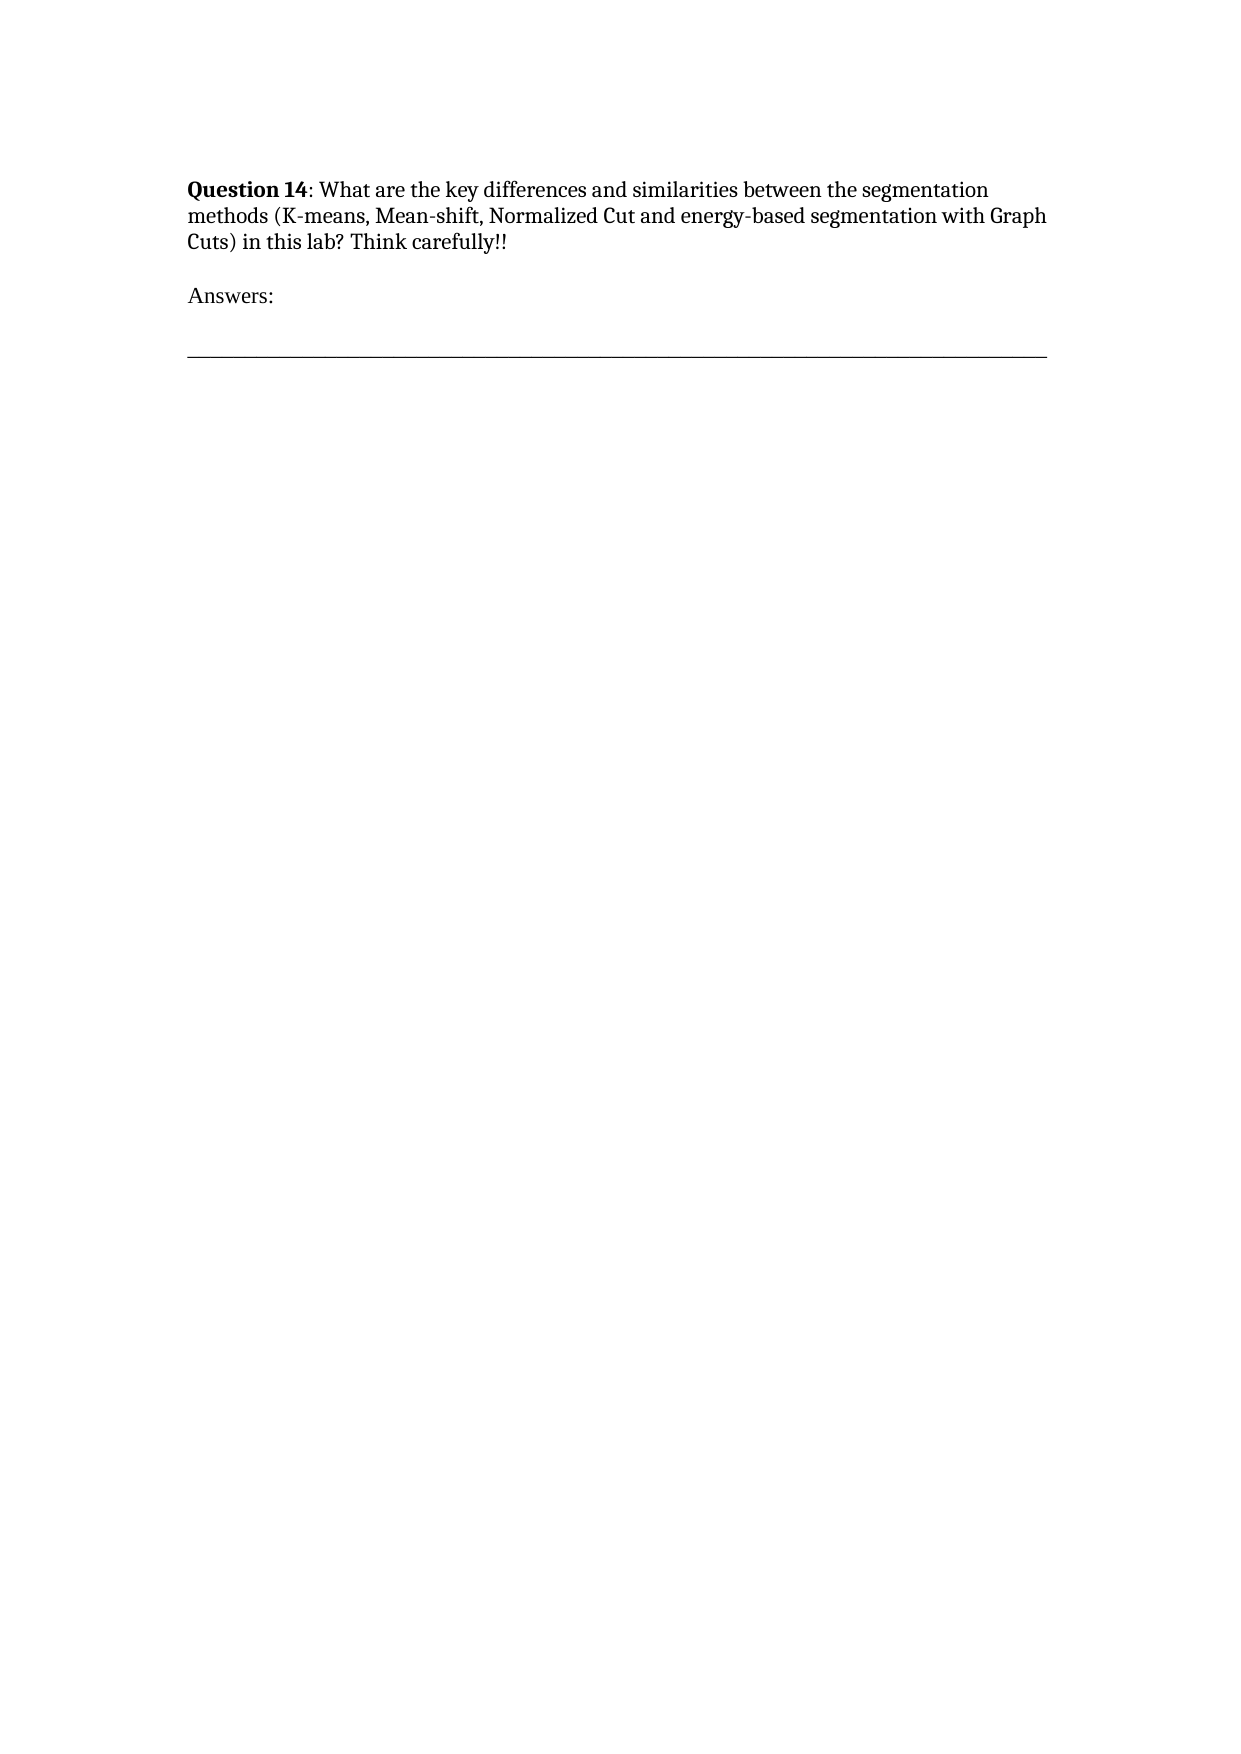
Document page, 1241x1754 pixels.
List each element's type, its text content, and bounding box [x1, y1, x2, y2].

text Answers: [187, 282, 1053, 308]
text ___________________________________________________________________________ [187, 334, 1053, 361]
text Question 14: What are the key differences and similarities between the segmentation methods (K-means, Mean-shift, Normalized Cut and energy-based segmentation with Graph Cuts) in this lab? Think carefully!! [187, 176, 1053, 255]
